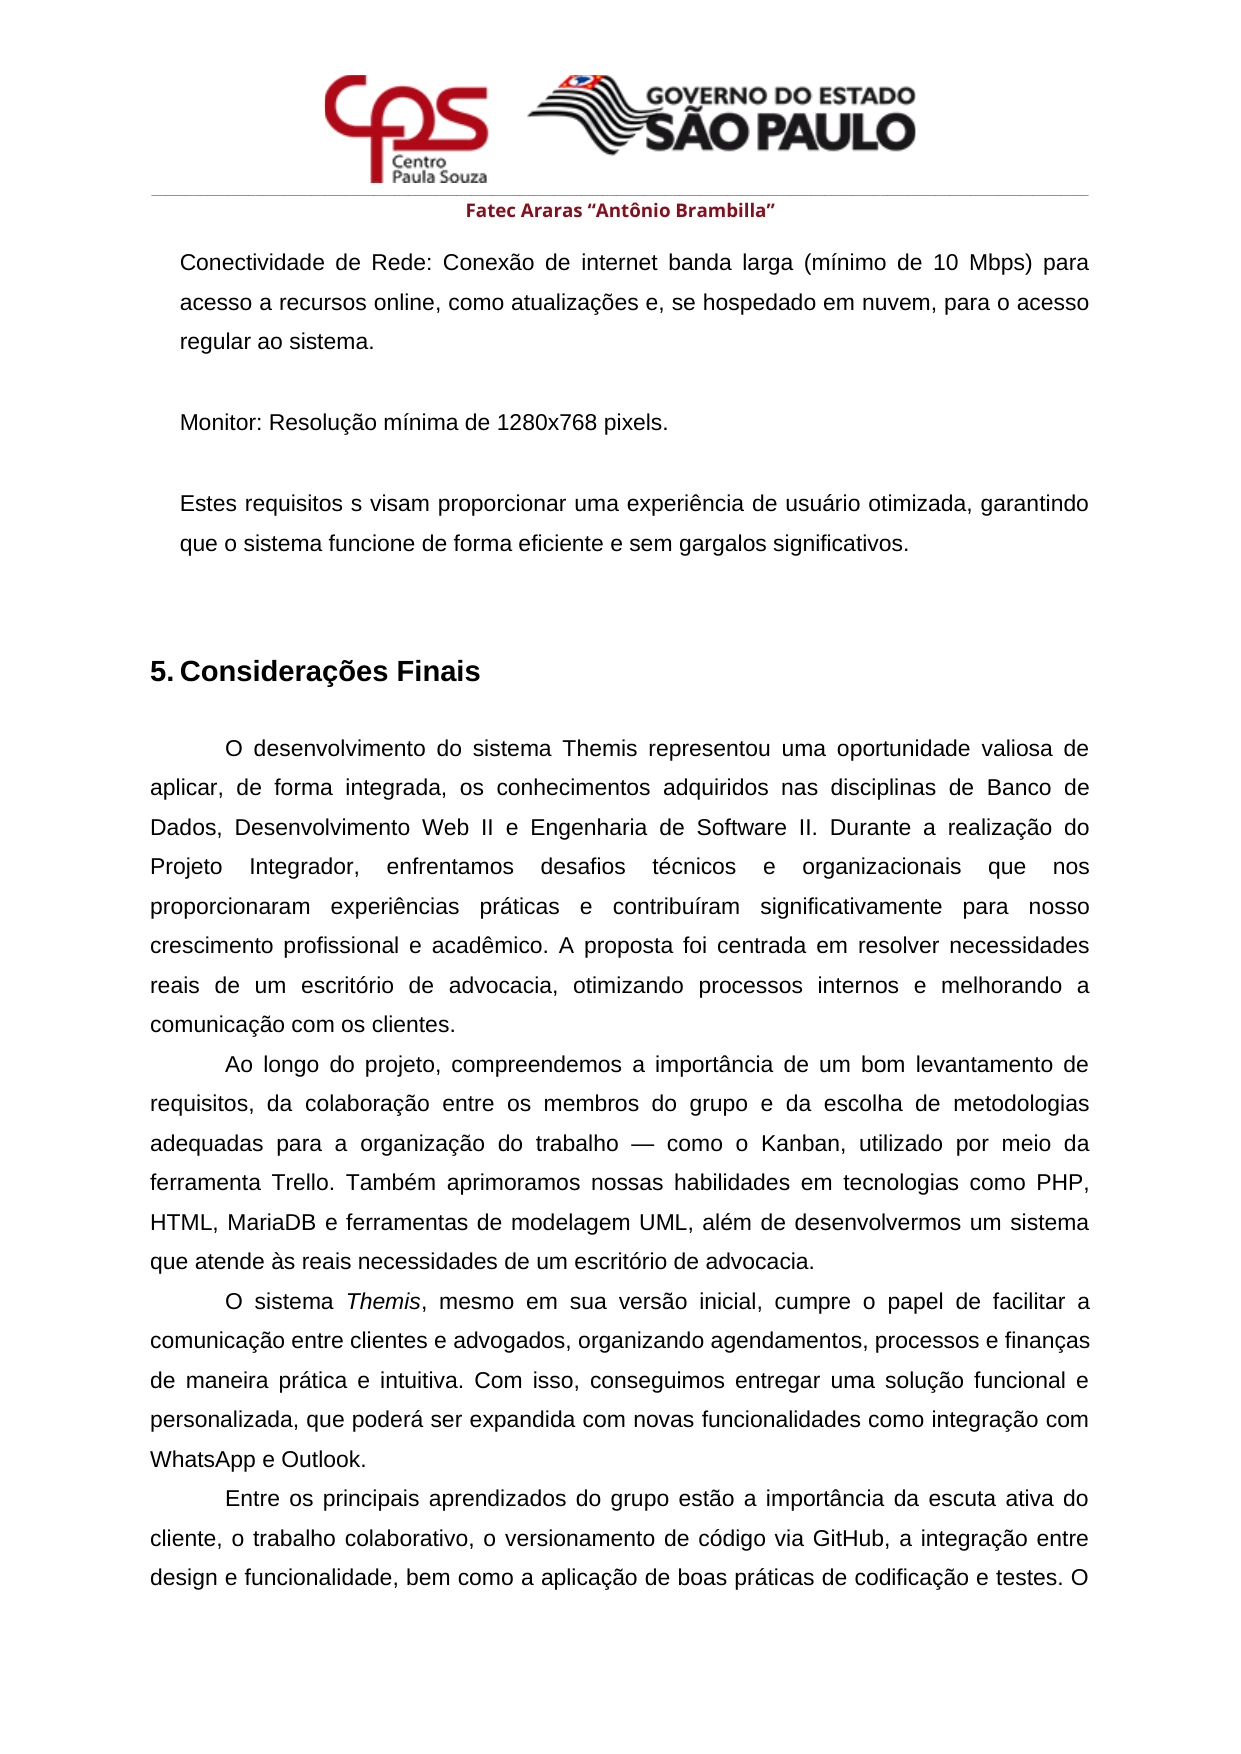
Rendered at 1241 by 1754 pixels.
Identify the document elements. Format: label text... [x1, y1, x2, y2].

text Ao longo do projeto, compreendemos a importância de um bom levantamento de requisitos, da colaboração entre os membros do grupo e da escolha de metodologias adequadas para a organização do trabalho — como o Kanban, utilizado por meio da ferramenta Trello. Também aprimoramos nossas habilidades em tecnologias como PHP, HTML, MariaDB e ferramentas de modelagem UML, além de desenvolvermos um sistema que atende às reais necessidades de um escritório de advocacia. [150, 1051, 1090, 1274]
text O desenvolvimento do sistema Themis representou uma oportunidade valiosa de aplicar, de forma integrada, os conhecimentos adquiridos nas disciplinas de Banco de Dados, Desenvolvimento Web II e Engenharia de Software II. Durante a realização do Projeto Integrador, enfrentamos desafios técnicos e organizacionais que nos proporcionaram experiências práticas e contribuíram significativamente para nosso crescimento profissional e acadêmico. A proposta foi centrada em resolver necessidades reais de um escritório de advocacia, otimizando processos internos e melhorando a comunicação com os clientes. [150, 735, 1090, 1038]
picture [324, 75, 916, 183]
subtitle Monitor: Resolução mínima de 1280x768 pixels. [179, 409, 1090, 436]
subtitle Considerações Finais [150, 654, 1090, 687]
subtitle Estes requisitos s visam proporcionar uma experiência de usuário otimizada, garantindo que o sistema funcione de forma eficiente e sem gargalos significativos. [179, 490, 1090, 556]
text O sistema Themis, mesmo em sua versão inicial, cumpre o papel de facilitar a comunicação entre clientes e advogados, organizando agendamentos, processos e finanças de maneira prática e intuitiva. Com isso, conseguimos entregar uma solução funcional e personalizada, que poderá ser expandida com novas funcionalidades como integração com WhatsApp e Outlook. [150, 1288, 1090, 1472]
subtitle Conectividade de Rede: Conexão de internet banda larga (mínimo de 10 Mbps) para acesso a recursos online, como atualizações e, se hospedado em nuvem, para o acesso regular ao sistema. [179, 249, 1090, 354]
